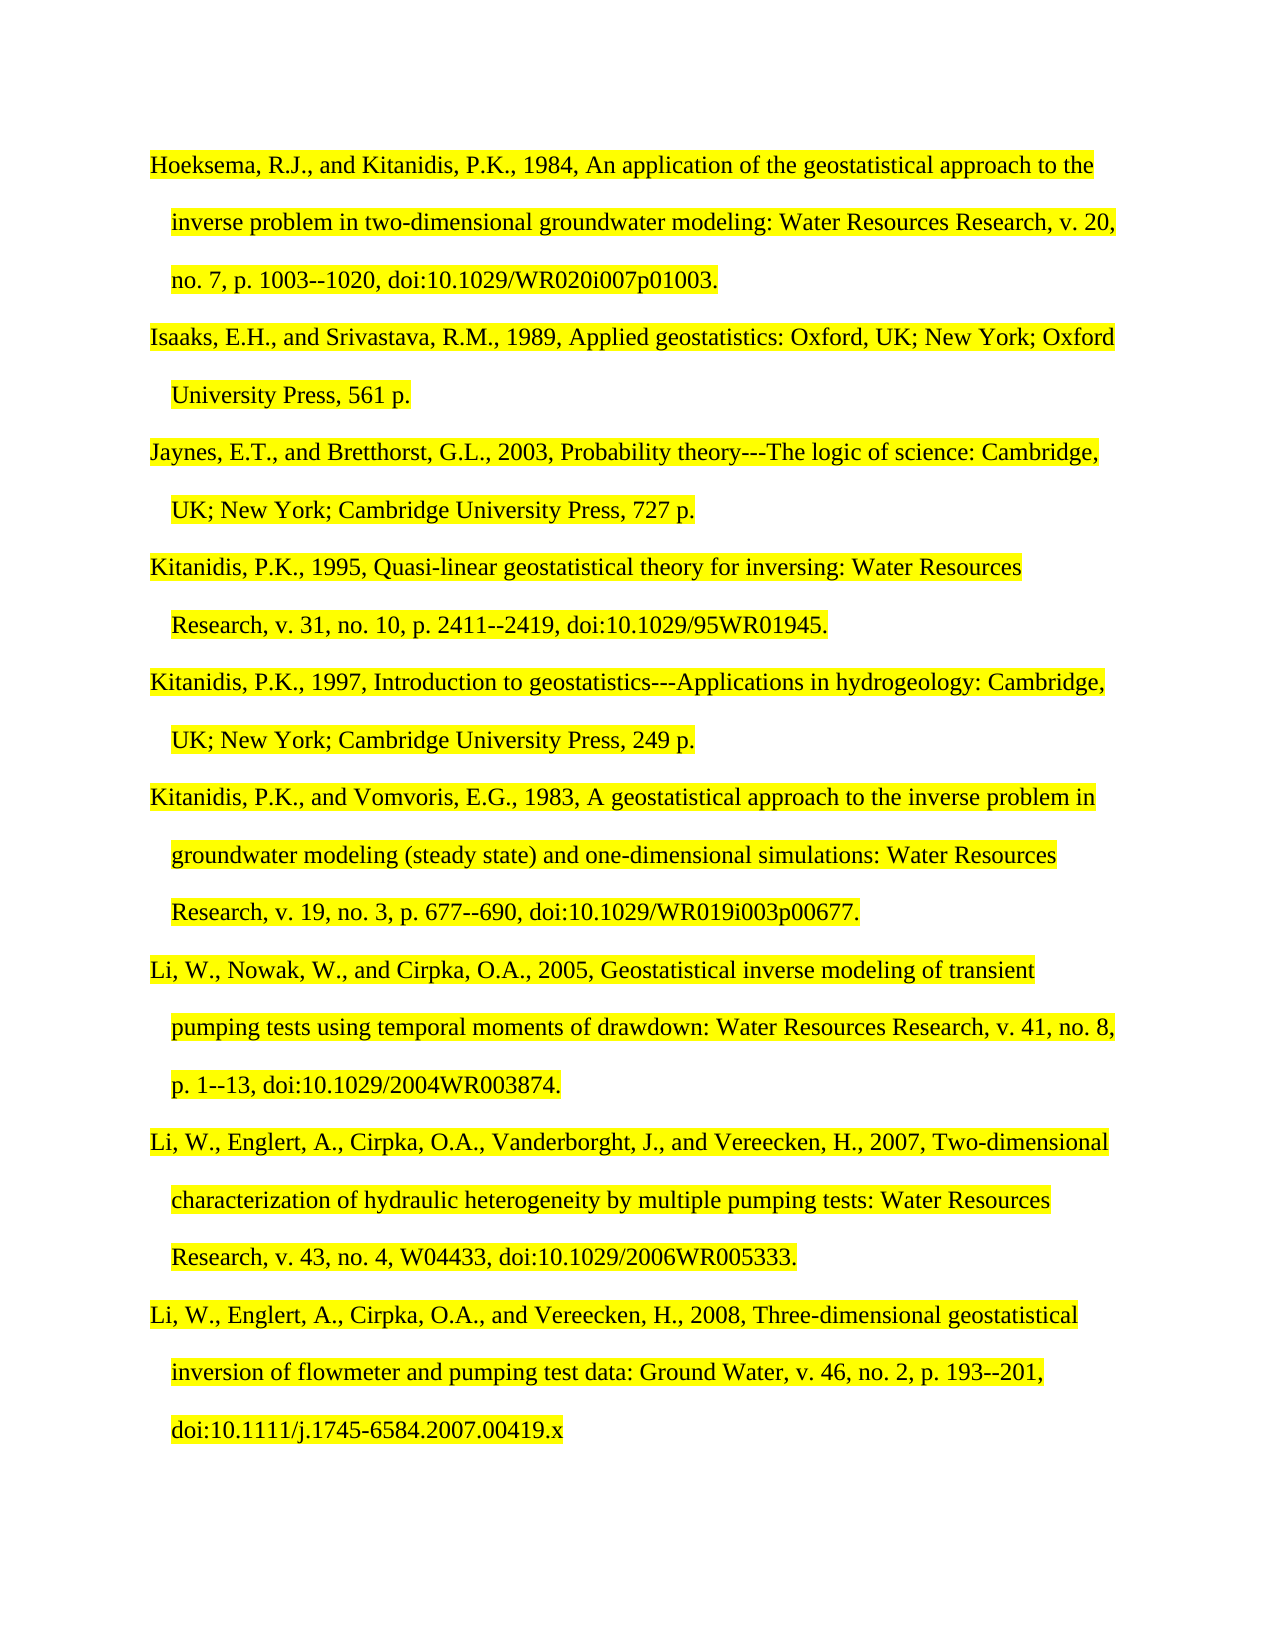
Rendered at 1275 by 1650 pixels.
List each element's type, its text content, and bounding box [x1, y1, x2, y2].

text Jaynes, E.T., and Bretthorst, G.L., 2003, Probability theory---The logic of science: Cambridge, UK; New York; Cambridge University Press, 727 p. [150, 437, 1125, 524]
text Isaaks, E.H., and Srivastava, R.M., 1989, Applied geostatistics: Oxford, UK; New York; Oxford University Press, 561 p. [150, 322, 1125, 409]
text Li, W., Nowak, W., and Cirpka, O.A., 2005, Geostatistical inverse modeling of transient pumping tests using temporal moments of drawdown: Water Resources Research, v. 41, no. 8, p. 1--13, doi:10.1029/2004WR003874. [150, 955, 1125, 1099]
text Kitanidis, P.K., and Vomvoris, E.G., 1983, A geostatistical approach to the inverse problem in groundwater modeling (steady state) and one-dimensional simulations: Water Resources Research, v. 19, no. 3, p. 677--690, doi:10.1029/WR019i003p00677. [150, 782, 1125, 926]
text Kitanidis, P.K., 1997, Introduction to geostatistics---Applications in hydrogeology: Cambridge, UK; New York; Cambridge University Press, 249 p. [150, 667, 1125, 754]
text Li, W., Englert, A., Cirpka, O.A., Vanderborght, J., and Vereecken, H., 2007, Two-dimensional characterization of hydraulic heterogeneity by multiple pumping tests: Water Resources Research, v. 43, no. 4, W04433, doi:10.1029/2006WR005333. [150, 1127, 1125, 1271]
text Kitanidis, P.K., 1995, Quasi-linear geostatistical theory for inversing: Water Resources Research, v. 31, no. 10, p. 2411--2419, doi:10.1029/95WR01945. [150, 552, 1125, 639]
text Li, W., Englert, A., Cirpka, O.A., and Vereecken, H., 2008, Three-dimensional geostatistical inversion of flowmeter and pumping test data: Ground Water, v. 46, no. 2, p. 193--201, doi:10.1111/j.1745-6584.2007.00419.x [150, 1300, 1125, 1444]
text Hoeksema, R.J., and Kitanidis, P.K., 1984, An application of the geostatistical approach to the inverse problem in two-dimensional groundwater modeling: Water Resources Research, v. 20, no. 7, p. 1003--1020, doi:10.1029/WR020i007p01003. [150, 150, 1125, 294]
